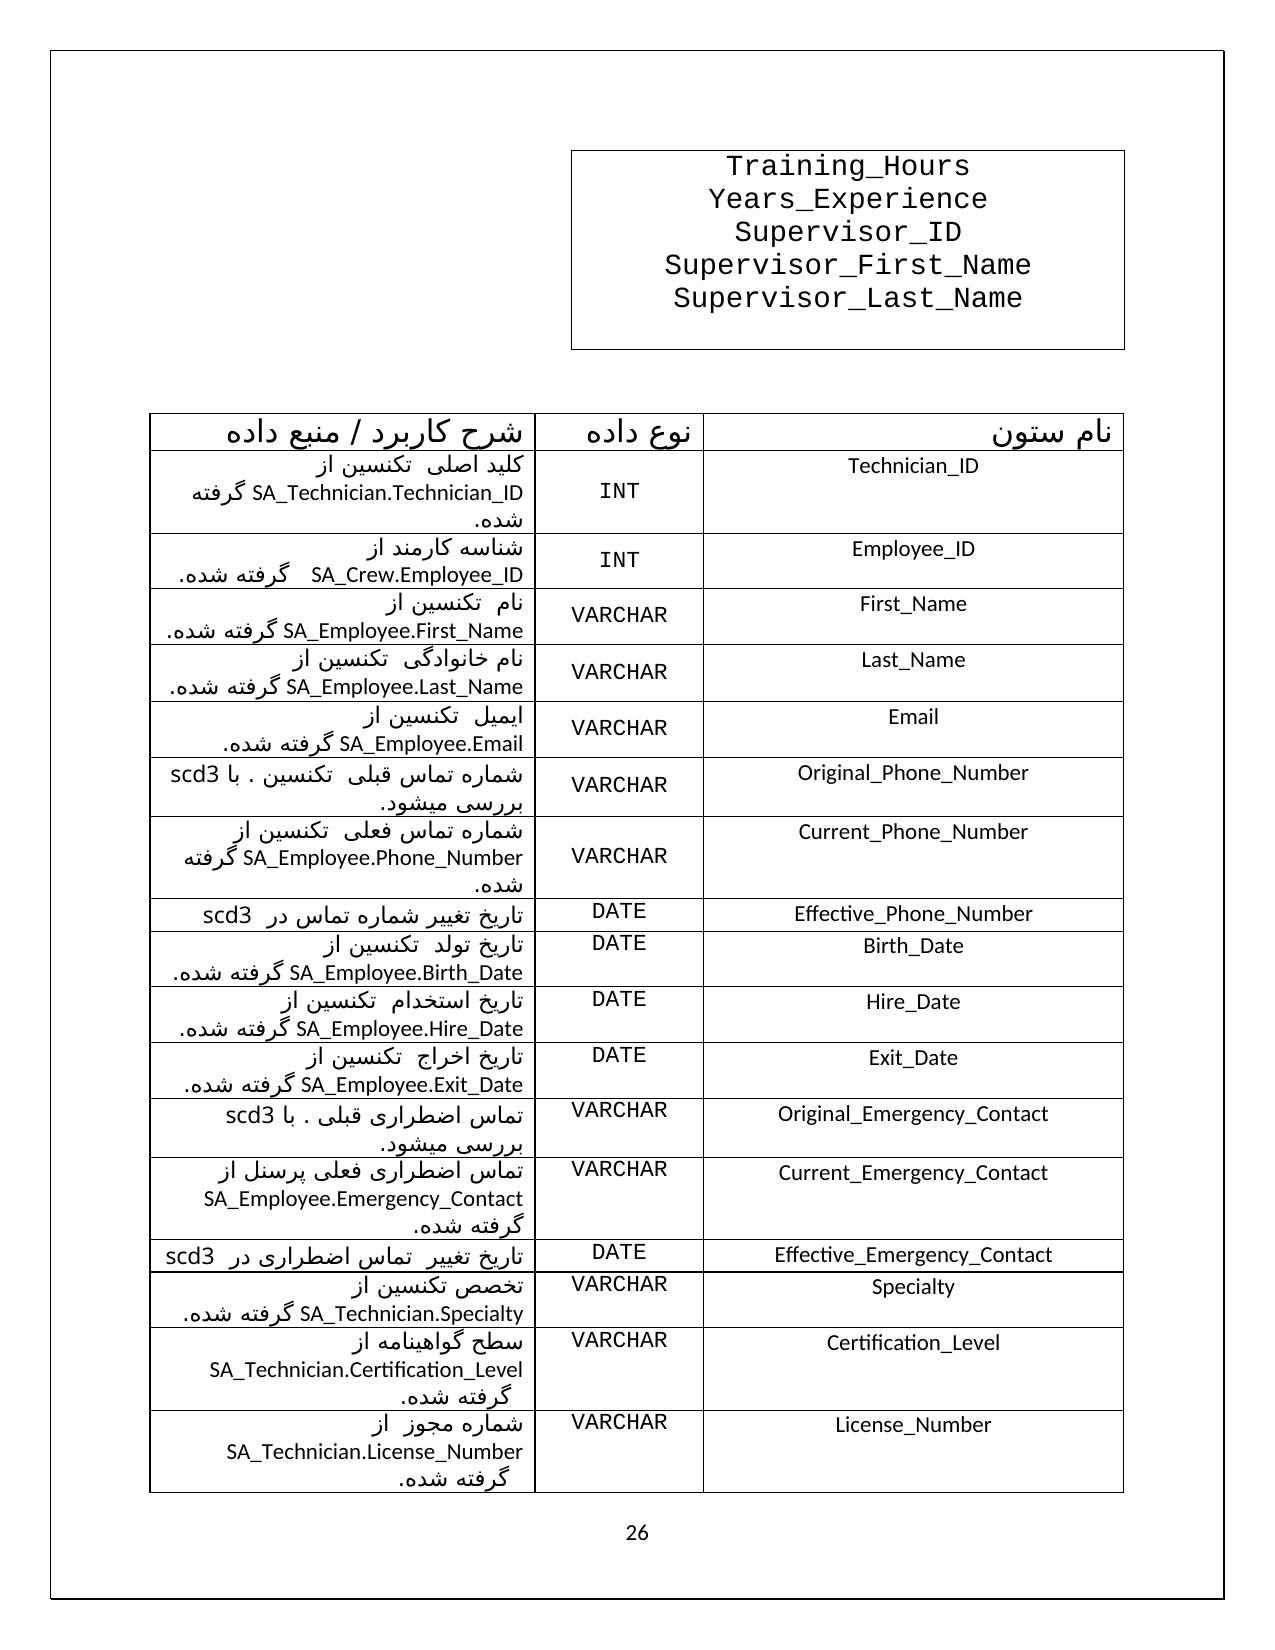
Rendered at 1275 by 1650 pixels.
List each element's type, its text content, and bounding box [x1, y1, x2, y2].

table_cell VARCHAR [536, 817, 703, 898]
table_cell شماره تماس فعلی تکنسین از SA_Employee.Phone_Number گرفته شده. [151, 817, 534, 898]
table_cell INT [536, 534, 703, 588]
table_cell Last_Name [704, 645, 1123, 701]
table_cell DATE [536, 1043, 703, 1098]
table_cell VARCHAR [536, 645, 703, 701]
table_cell DATE [536, 987, 703, 1042]
table_cell تخصص تکنسین از SA_Technician.Specialty گرفته شده. [151, 1273, 534, 1327]
table_cell DATE [536, 899, 703, 931]
table_cell Effective_Emergency_Contact [704, 1240, 1123, 1271]
table_cell تاریخ تغییر شماره تماس در scd3 [151, 899, 534, 931]
table_header شرح کاربرد / منبع داده [151, 414, 534, 450]
table_header نوع داده [536, 414, 703, 450]
table_cell Original_Emergency_Contact [704, 1099, 1123, 1157]
table_cell VARCHAR [536, 1411, 703, 1492]
table_cell VARCHAR [536, 758, 703, 816]
table_cell ایمیل تکنسین از SA_Employee.Email گرفته شده. [151, 702, 534, 757]
table_header نام ستون [704, 414, 1123, 450]
table_cell تاریخ استخدام تکنسین از SA_Employee.Hire_Date گرفته شده. [151, 987, 534, 1042]
table_cell شماره تماس قبلی تکنسین . با scd3 بررسی میشود. [151, 758, 534, 816]
table_cell VARCHAR [536, 702, 703, 757]
table_cell Specialty [704, 1273, 1123, 1327]
table_cell Employee_ID [704, 534, 1123, 588]
table_cell DATE [536, 932, 703, 986]
table_cell Hire_Date [704, 987, 1123, 1042]
table_cell تاریخ اخراج تکنسین از SA_Employee.Exit_Date گرفته شده. [151, 1043, 534, 1098]
table_cell نام تکنسین از SA_Employee.First_Name گرفته شده. [151, 589, 534, 644]
table_cell شناسه کارمند از SA_Crew.Employee_ID گرفته شده. [151, 534, 534, 588]
table_cell شماره مجوز از SA_Technician.License_Number گرفته شده. [151, 1411, 534, 1492]
table_cell Birth_Date [704, 932, 1123, 986]
table_cell VARCHAR [536, 1099, 703, 1157]
table_cell Effective_Phone_Number [704, 899, 1123, 931]
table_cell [572, 151, 1124, 349]
table_cell Certification_Level [704, 1328, 1123, 1409]
table_cell INT [536, 451, 703, 533]
table_cell VARCHAR [536, 589, 703, 644]
table_cell نام خانوادگی تکنسین از SA_Employee.Last_Name گرفته شده. [151, 645, 534, 701]
table_cell VARCHAR [536, 1328, 703, 1409]
table_cell تماس اضطراری قبلی . با scd3 بررسی میشود. [151, 1099, 534, 1157]
table_cell Technician_ID [704, 451, 1123, 533]
table_cell Current_Emergency_Contact [704, 1158, 1123, 1239]
table_cell سطح گواهینامه از SA_Technician.Certification_Level گرفته شده. [151, 1328, 534, 1409]
table_cell کلید اصلی تکنسین از SA_Technician.Technician_ID گرفته شده. [151, 451, 534, 533]
table_cell DATE [536, 1240, 703, 1271]
table_cell Current_Phone_Number [704, 817, 1123, 898]
table_cell VARCHAR [536, 1273, 703, 1327]
table_cell License_Number [704, 1411, 1123, 1492]
table_cell First_Name [704, 589, 1123, 644]
table_cell تاریخ تولد تکنسین از SA_Employee.Birth_Date گرفته شده. [151, 932, 534, 986]
table_cell Original_Phone_Number [704, 758, 1123, 816]
table_cell Exit_Date [704, 1043, 1123, 1098]
table_cell تاریخ تغییر تماس اضطراری در scd3 [151, 1240, 534, 1271]
table_cell VARCHAR [536, 1158, 703, 1239]
table_cell تماس اضطراری فعلی پرسنل از SA_Employee.Emergency_Contact گرفته شده. [151, 1158, 534, 1239]
table_cell Email [704, 702, 1123, 757]
